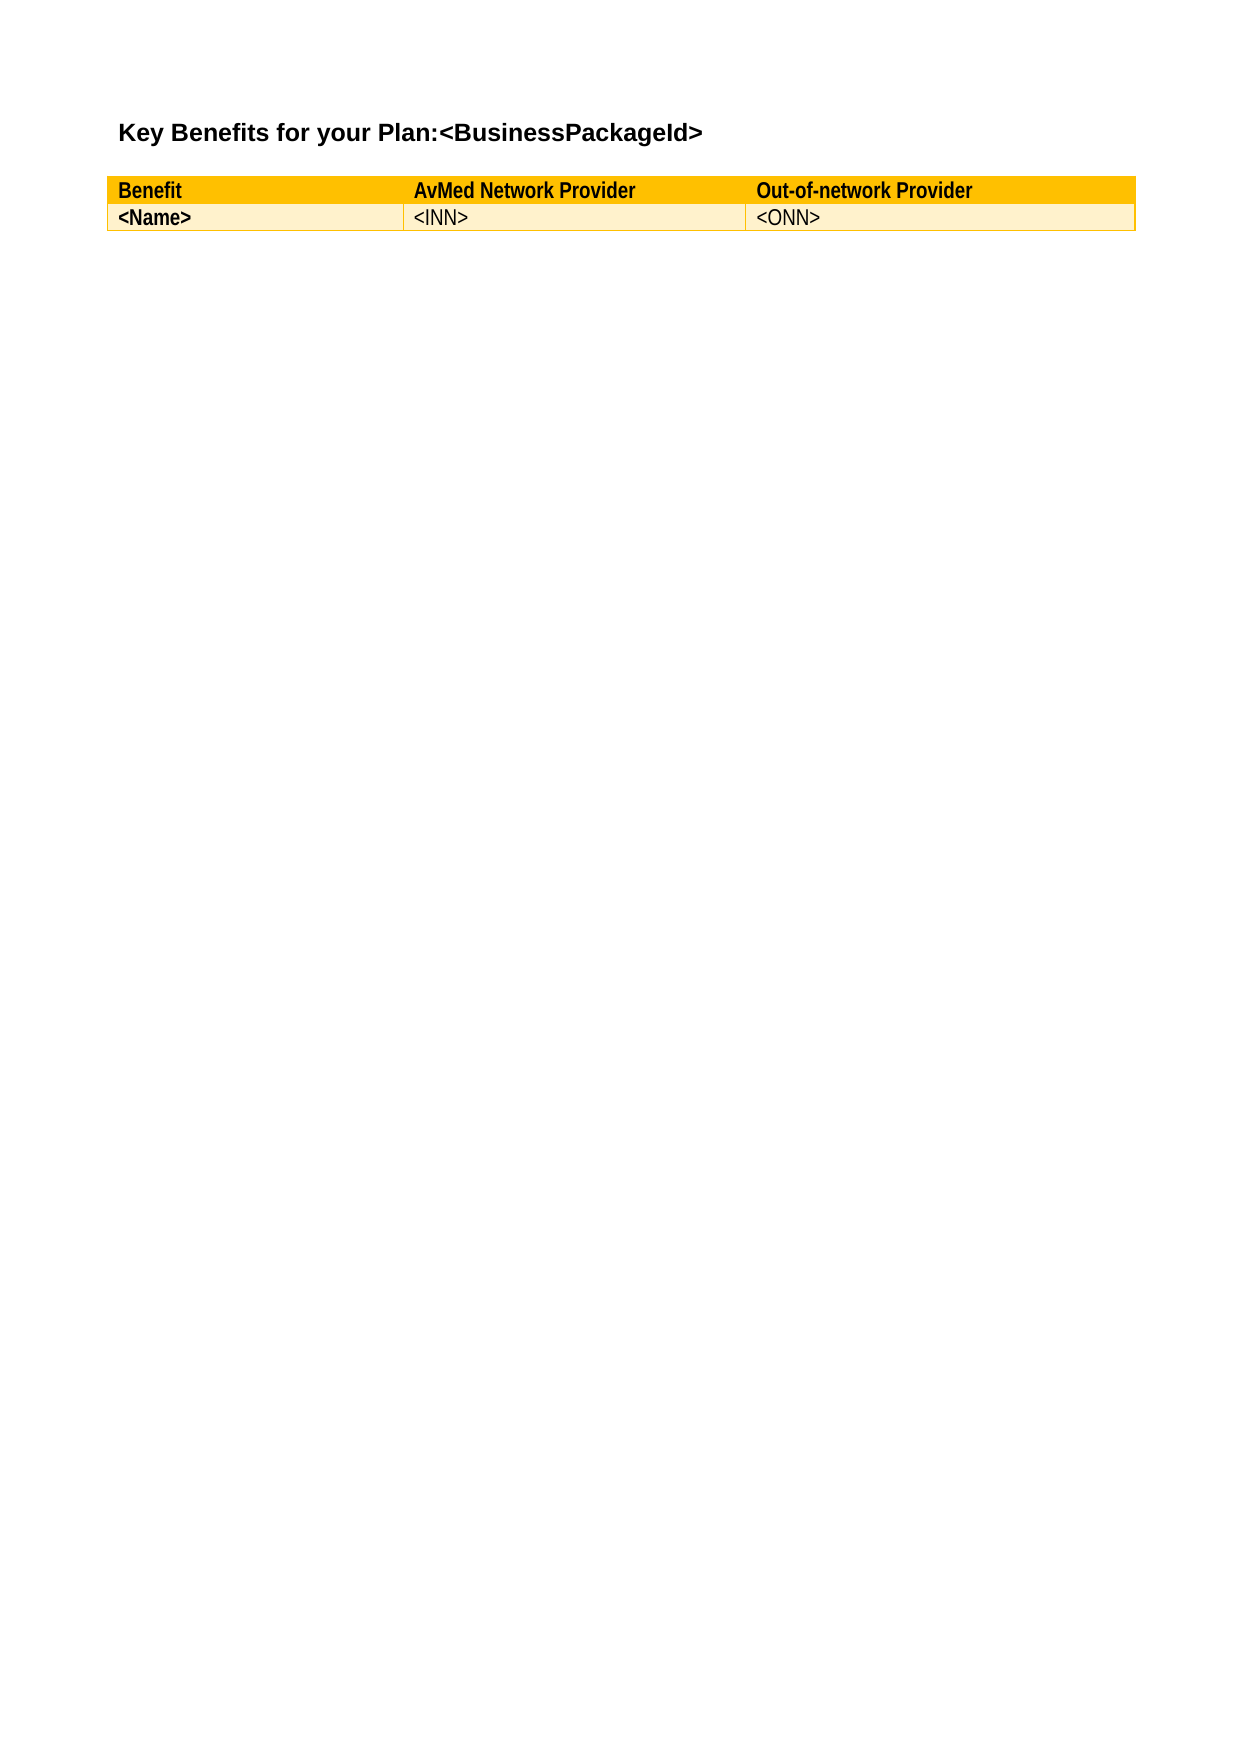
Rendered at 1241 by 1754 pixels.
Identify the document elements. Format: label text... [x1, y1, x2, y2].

table_header AvMed Network Provider [404, 177, 745, 203]
table_header Benefit [108, 177, 403, 203]
table_cell <INN> [404, 204, 745, 230]
table_cell <ONN> [746, 204, 1134, 230]
table_header Out-of-network Provider [746, 177, 1134, 203]
text Key Benefits for your Plan:<BusinessPackageId> [118, 118, 1122, 147]
table_cell <Name> [108, 204, 403, 230]
